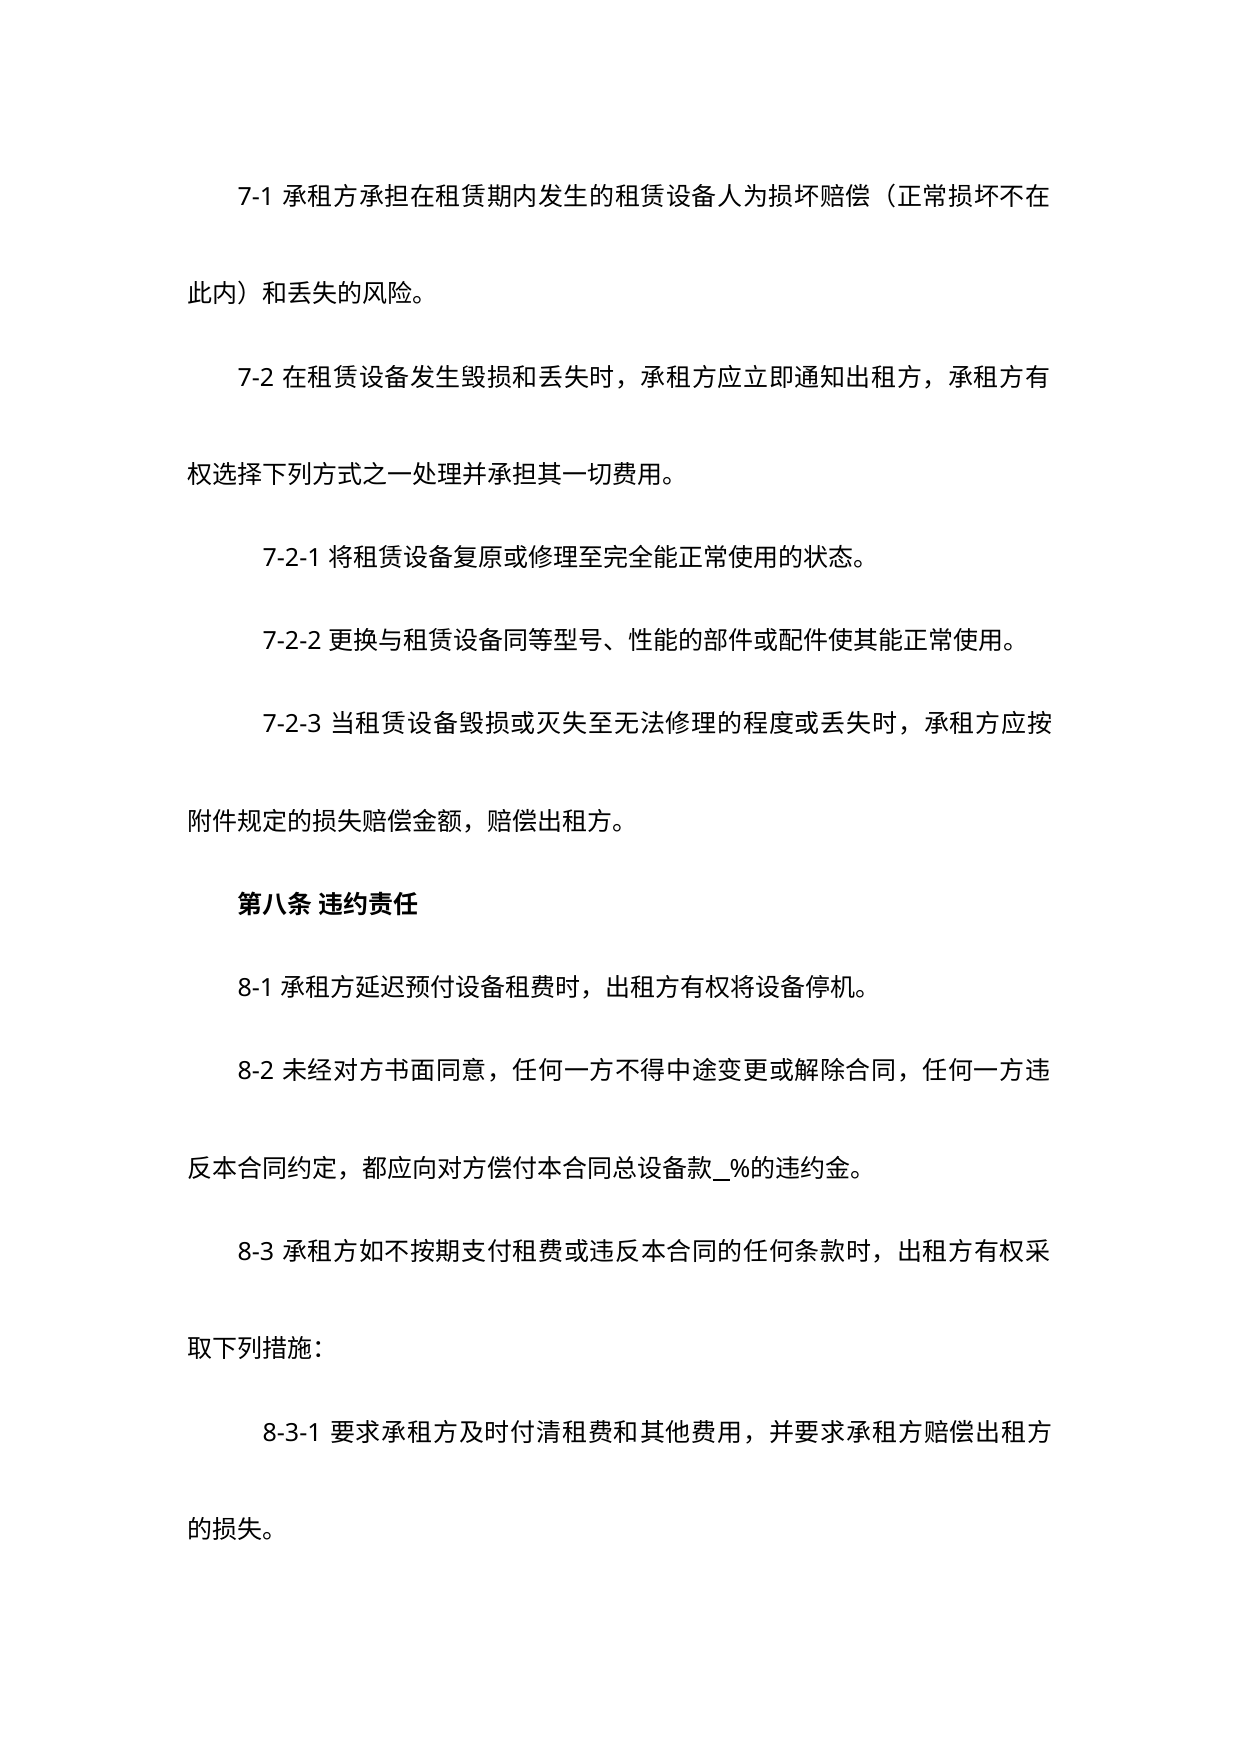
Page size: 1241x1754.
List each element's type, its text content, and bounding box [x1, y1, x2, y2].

text 7-2 在租赁设备发生毁损和丢失时，承租方应立即通知出租方，承租方有权选择下列方式之一处理并承担其一切费用。 [187, 343, 1053, 505]
text 8-3-1 要求承租方及时付清租费和其他费用，并要求承租方赔偿出租方的损失。 [187, 1398, 1053, 1560]
text 8-2 未经对方书面同意，任何一方不得中途变更或解除合同，任何一方违反本合同约定，都应向对方偿付本合同总设备款 %的违约金。 [187, 1036, 1053, 1199]
text 7-2-2 更换与租赁设备同等型号、性能的部件或配件使其能正常使用。 [187, 606, 1053, 671]
text 第八条 违约责任 [187, 870, 1053, 935]
text 8-1 承租方延迟预付设备租费时，出租方有权将设备停机。 [187, 953, 1053, 1018]
text 8-3 承租方如不按期支付租费或违反本合同的任何条款时，出租方有权采取下列措施： [187, 1217, 1053, 1379]
text 7-1 承租方承担在租赁期内发生的租赁设备人为损坏赔偿（正常损坏不在此内）和丢失的风险。 [187, 162, 1053, 324]
text 7-2-3 当租赁设备毁损或灭失至无法修理的程度或丢失时，承租方应按附件规定的损失赔偿金额，赔偿出租方。 [187, 689, 1053, 852]
text 7-2-1 将租赁设备复原或修理至完全能正常使用的状态。 [187, 523, 1053, 588]
